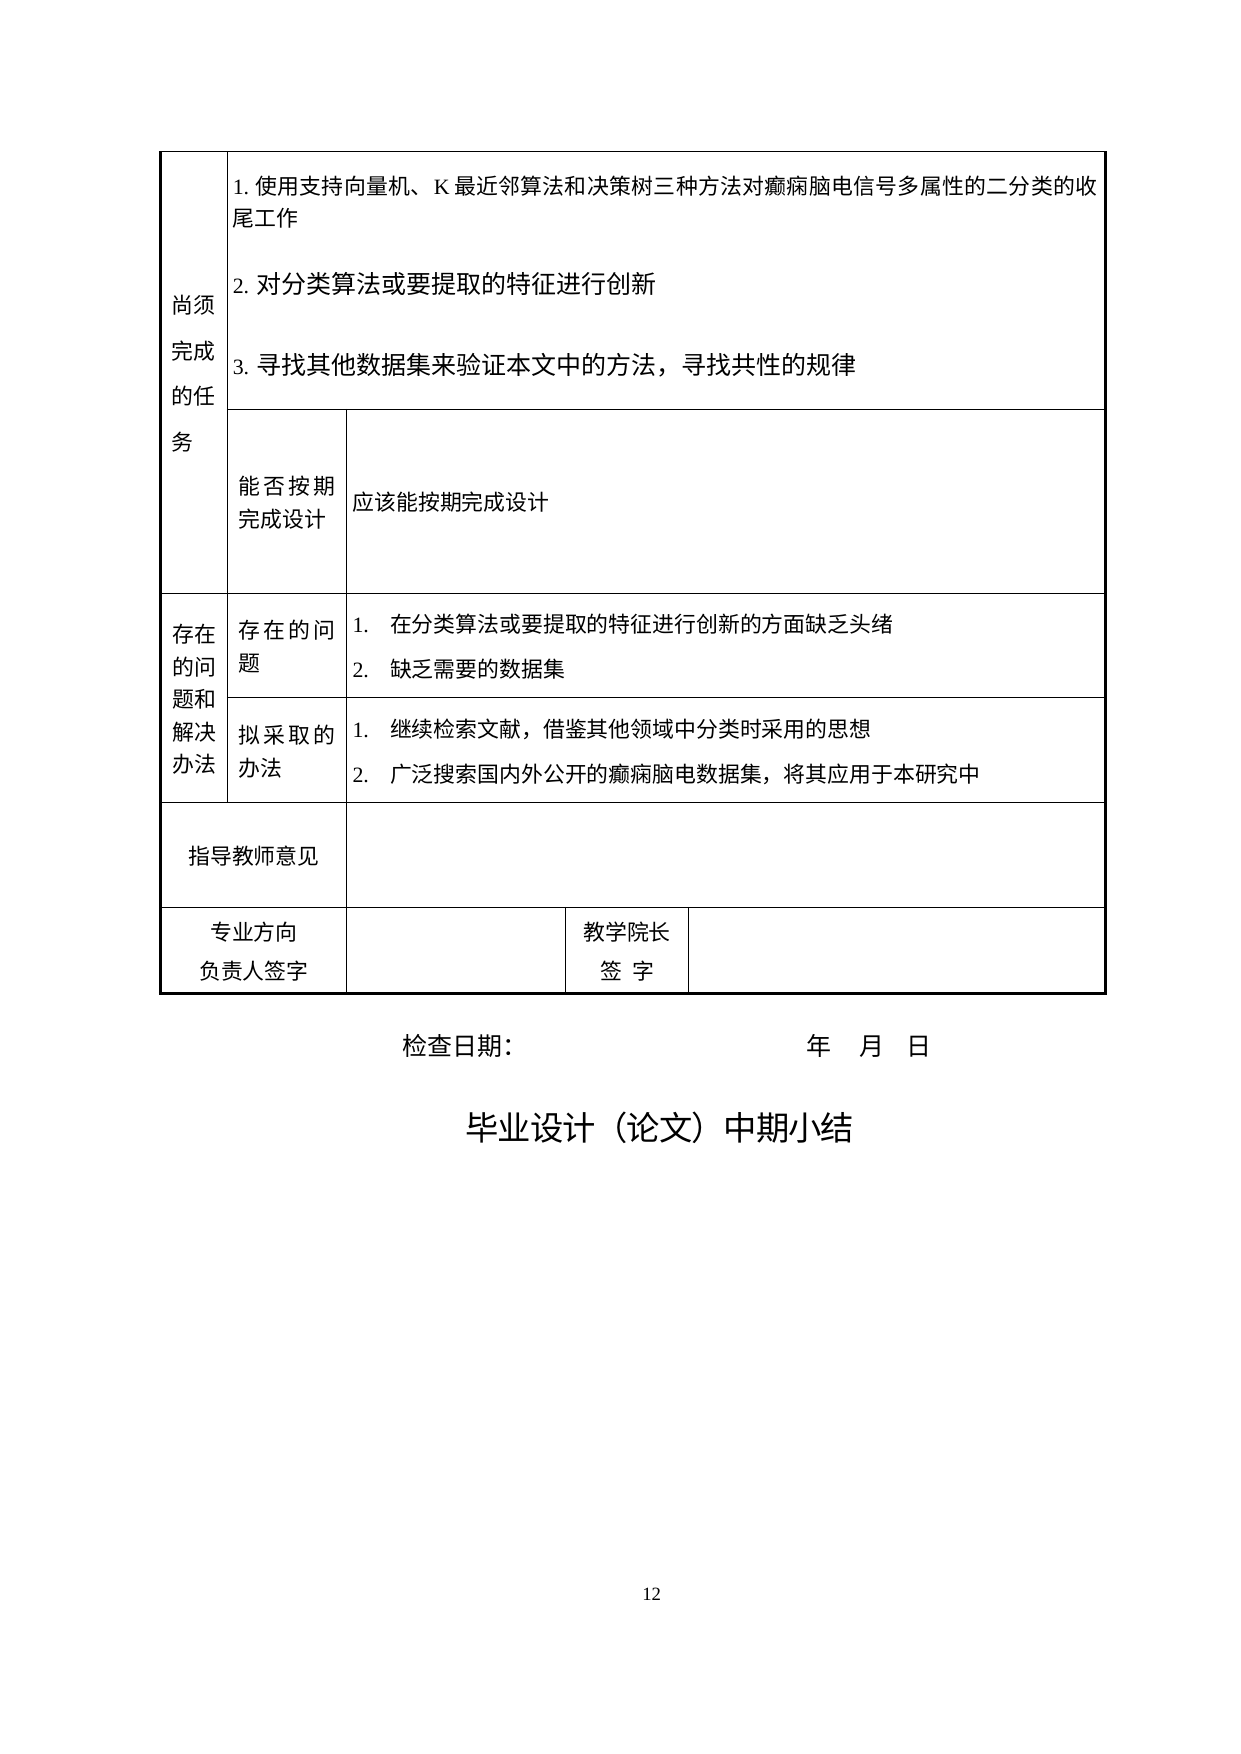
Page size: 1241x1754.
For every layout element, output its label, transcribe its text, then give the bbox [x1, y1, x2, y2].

table_cell 继续检索文献，借鉴其他领域中分类时采用的思想 广泛搜索国内外公开的癫痫脑电数据集，将其应用于本研究中 [347, 698, 1104, 802]
text 毕业设计（论文）中期小结 [187, 1093, 1132, 1158]
table_cell 教学院长 签 字 [566, 908, 688, 992]
table_cell 应该能按期完成设计 [347, 410, 1104, 592]
table_cell [347, 803, 1104, 907]
text 检查日期： 年 月 日 [187, 1012, 1147, 1077]
table_cell 存在的问题 [228, 594, 346, 697]
table_cell 专业方向 负责人签字 [162, 908, 346, 992]
table_cell 存在 的问 题和 解决 办法 [162, 594, 227, 802]
table_cell 1. 使用支持向量机、K最近邻算法和决策树三种方法对癫痫脑电信号多属性的二分类的收尾工作 2. 对分类算法或要提取的特征进行创新 3. 寻找其他数据集来验证本文中的方法，寻找共性的规律 [228, 152, 1104, 409]
table_cell 尚须 完成 的任 务 [162, 152, 227, 592]
table_cell 拟采取的办法 [228, 698, 346, 802]
table_cell 在分类算法或要提取的特征进行创新的方面缺乏头绪 缺乏需要的数据集 [347, 594, 1104, 697]
table_cell [347, 908, 565, 992]
table_cell 指导教师意见 [162, 803, 346, 907]
table_cell 能否按期完成设计 [228, 410, 346, 592]
table_cell [689, 908, 1104, 992]
